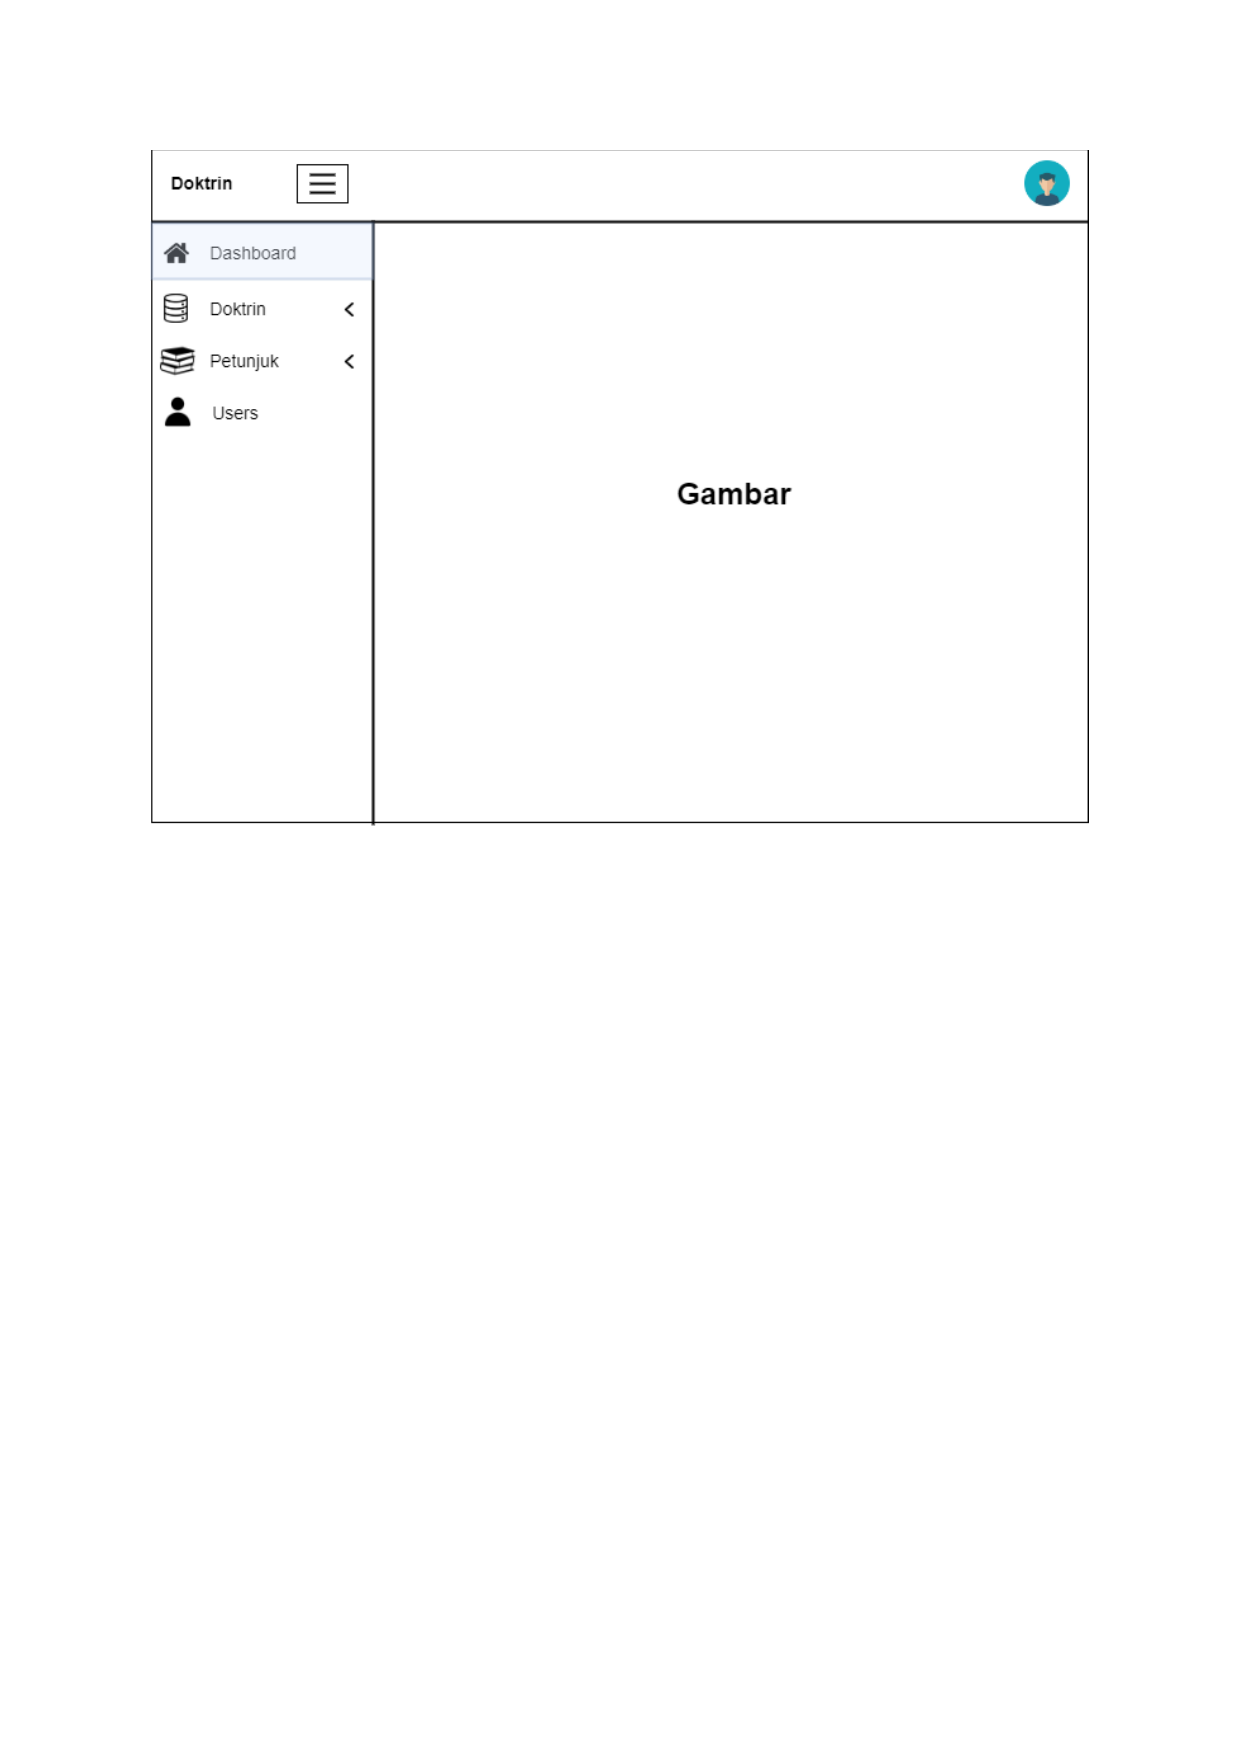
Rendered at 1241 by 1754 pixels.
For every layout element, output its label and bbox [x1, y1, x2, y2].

picture [150, 150, 1089, 827]
